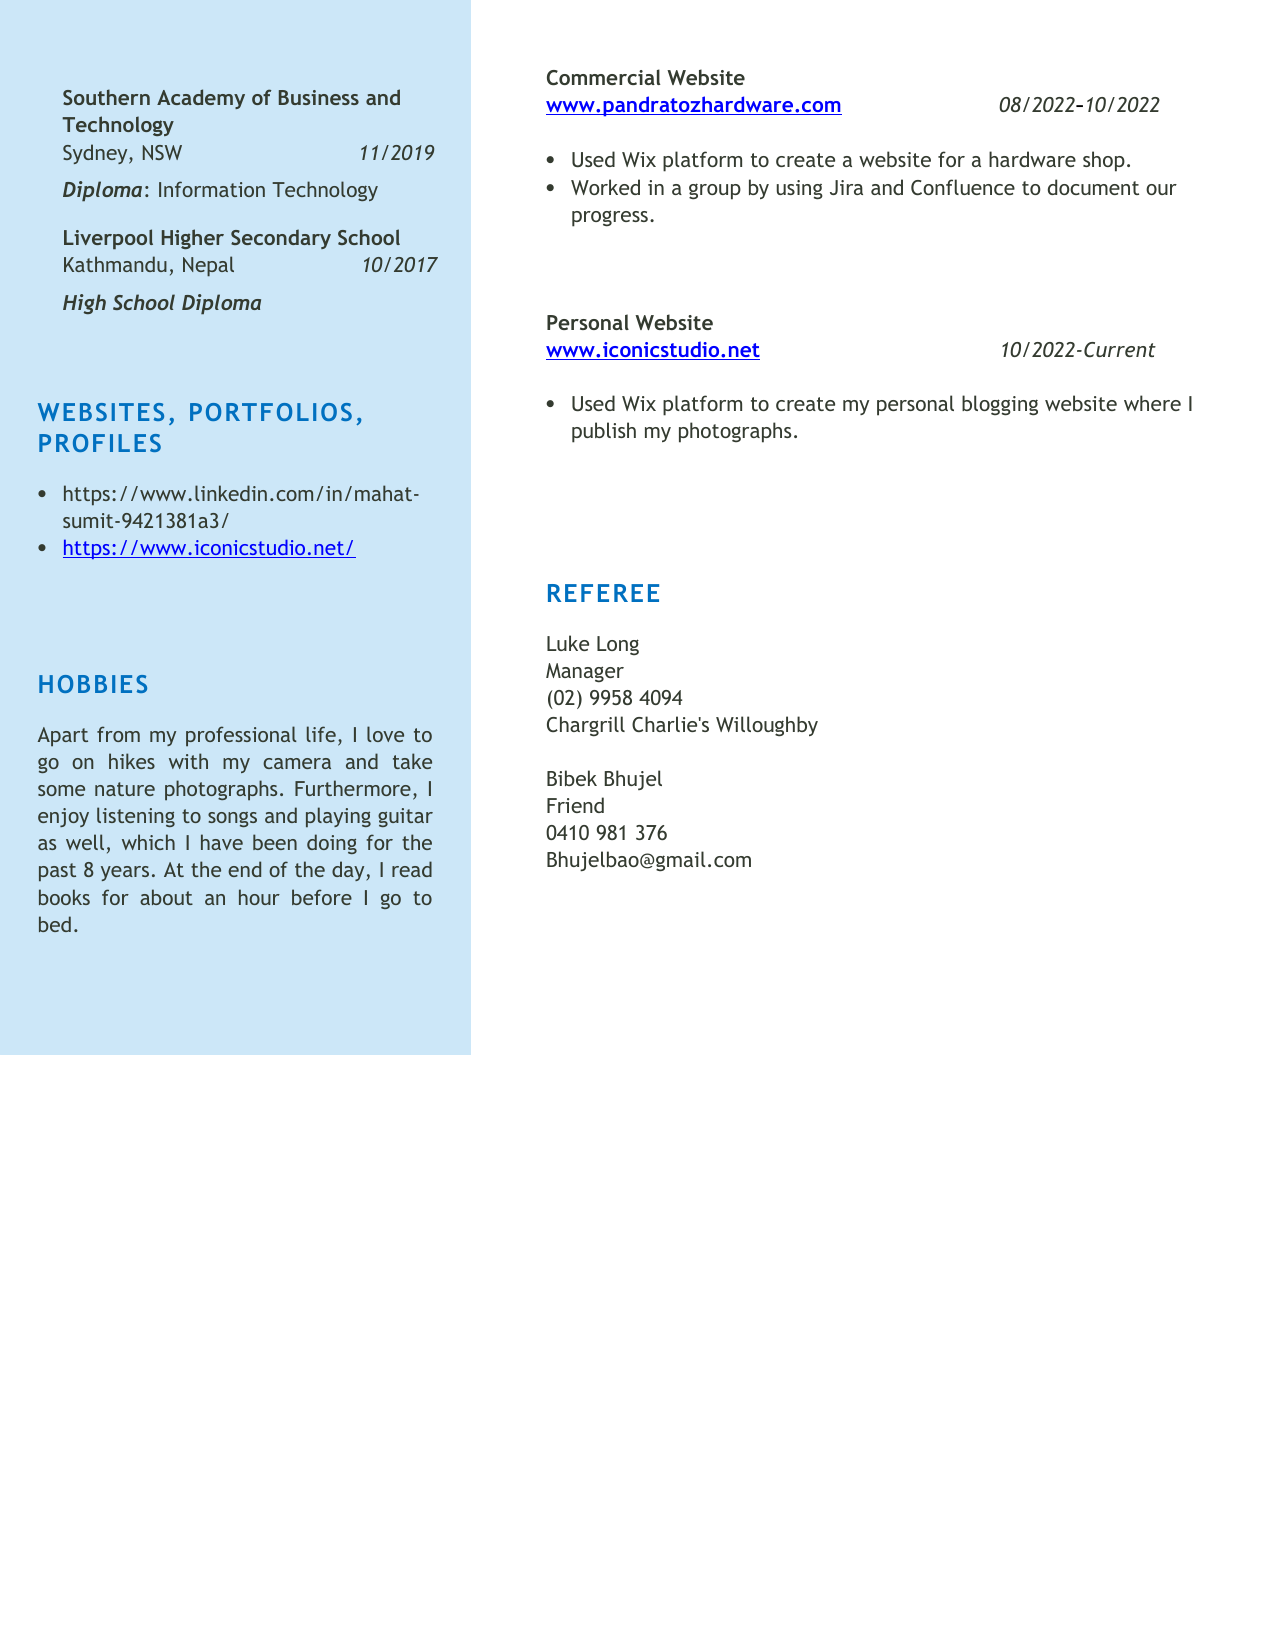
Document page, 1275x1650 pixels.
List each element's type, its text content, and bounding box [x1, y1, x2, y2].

table_header [471, 0, 1275, 1055]
